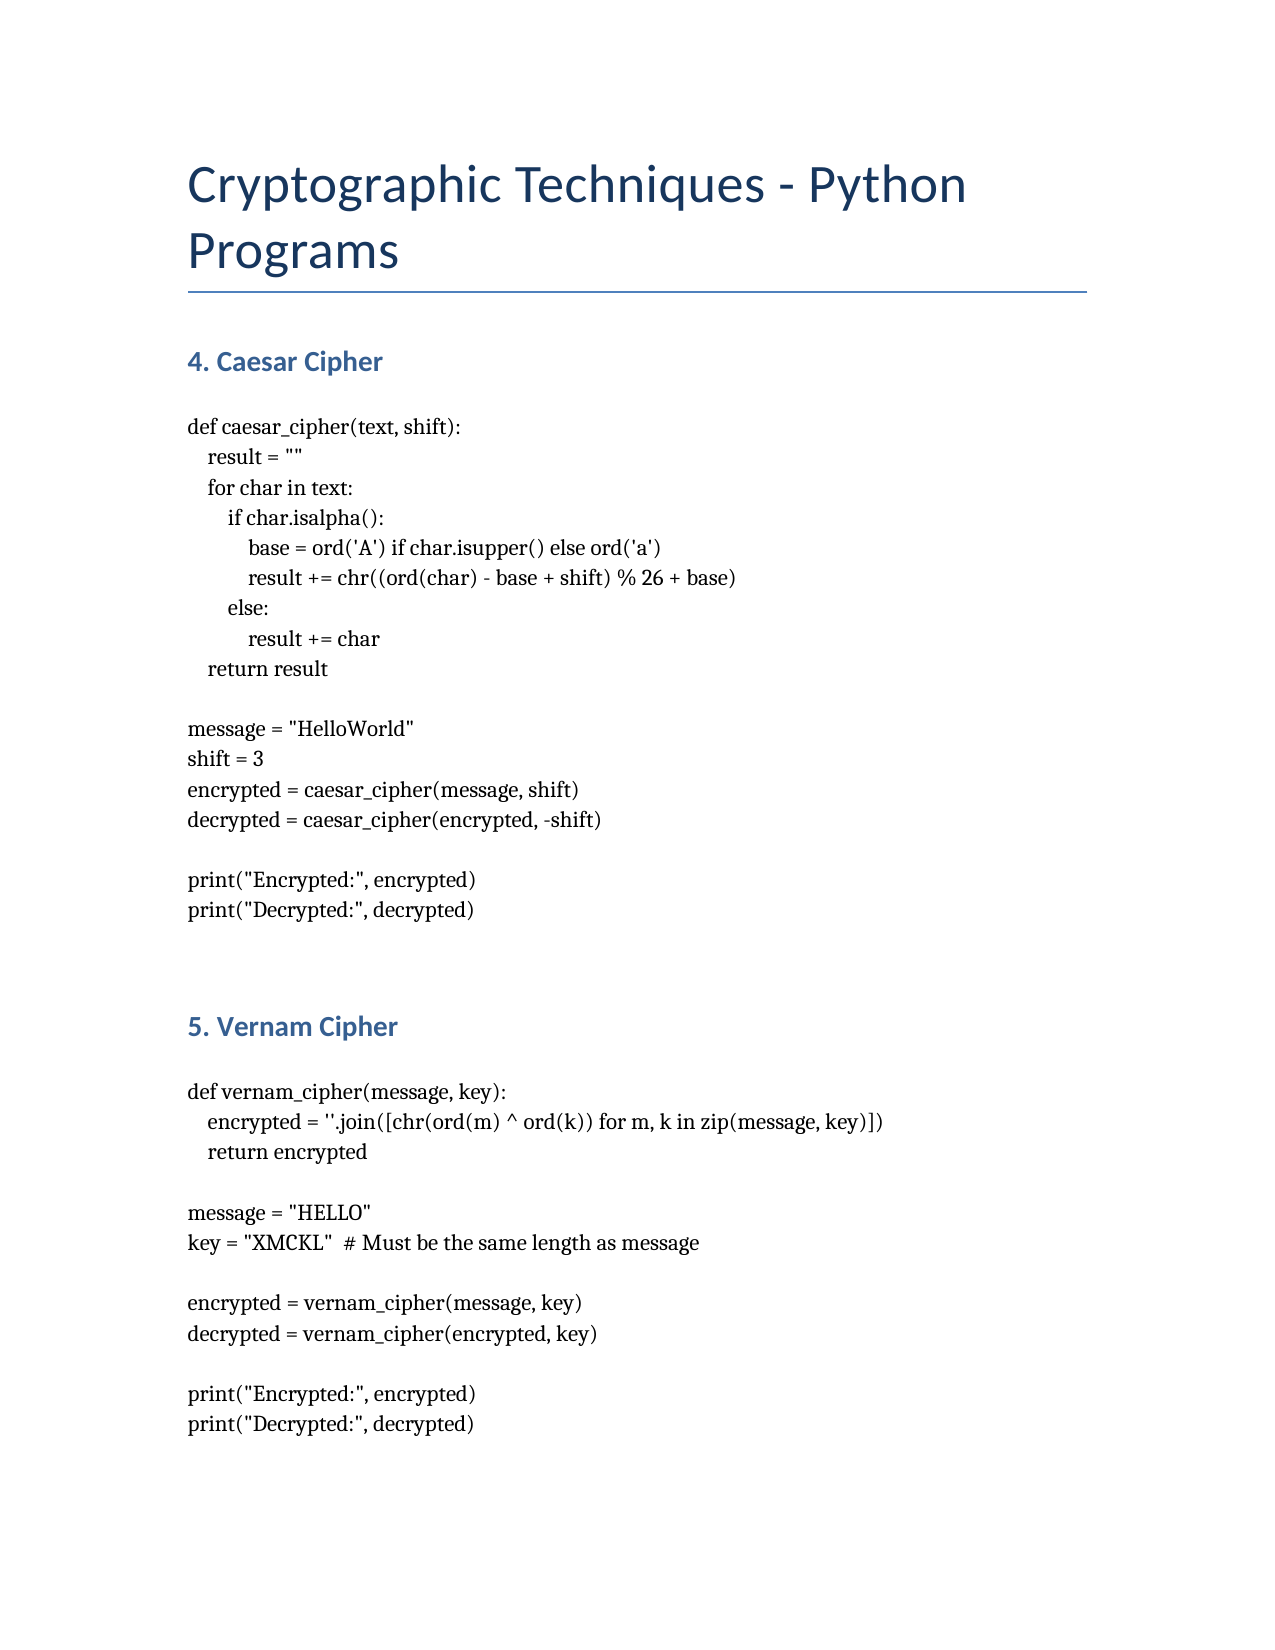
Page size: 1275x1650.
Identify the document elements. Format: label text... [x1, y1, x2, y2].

subtitle 4. Caesar Cipher [187, 343, 1087, 378]
subtitle 5. Vernam Cipher [187, 1008, 1087, 1043]
text def caesar_cipher(text, shift): result = "" for char in text: if char.isalpha(): base = ord('A') if char.isupper() else ord('a') result += chr((ord(char) - base + shift) % 26 + base) else: result += char return result message = "HelloWorld" shift = 3 encrypted = caesar_cipher(message, shift) decrypted = caesar_cipher(encrypted, -shift) print("Encrypted:", encrypted) print("Decrypted:", decrypted) [187, 384, 1087, 954]
text def vernam_cipher(message, key): encrypted = ''.join([chr(ord(m) ^ ord(k)) for m, k in zip(message, key)]) return encrypted message = "HELLO" key = "XMCKL" # Must be the same length as message encrypted = vernam_cipher(message, key) decrypted = vernam_cipher(encrypted, key) print("Encrypted:", encrypted) print("Decrypted:", decrypted) [187, 1048, 1087, 1468]
title Cryptographic Techniques - Python Programs [187, 150, 1087, 293]
